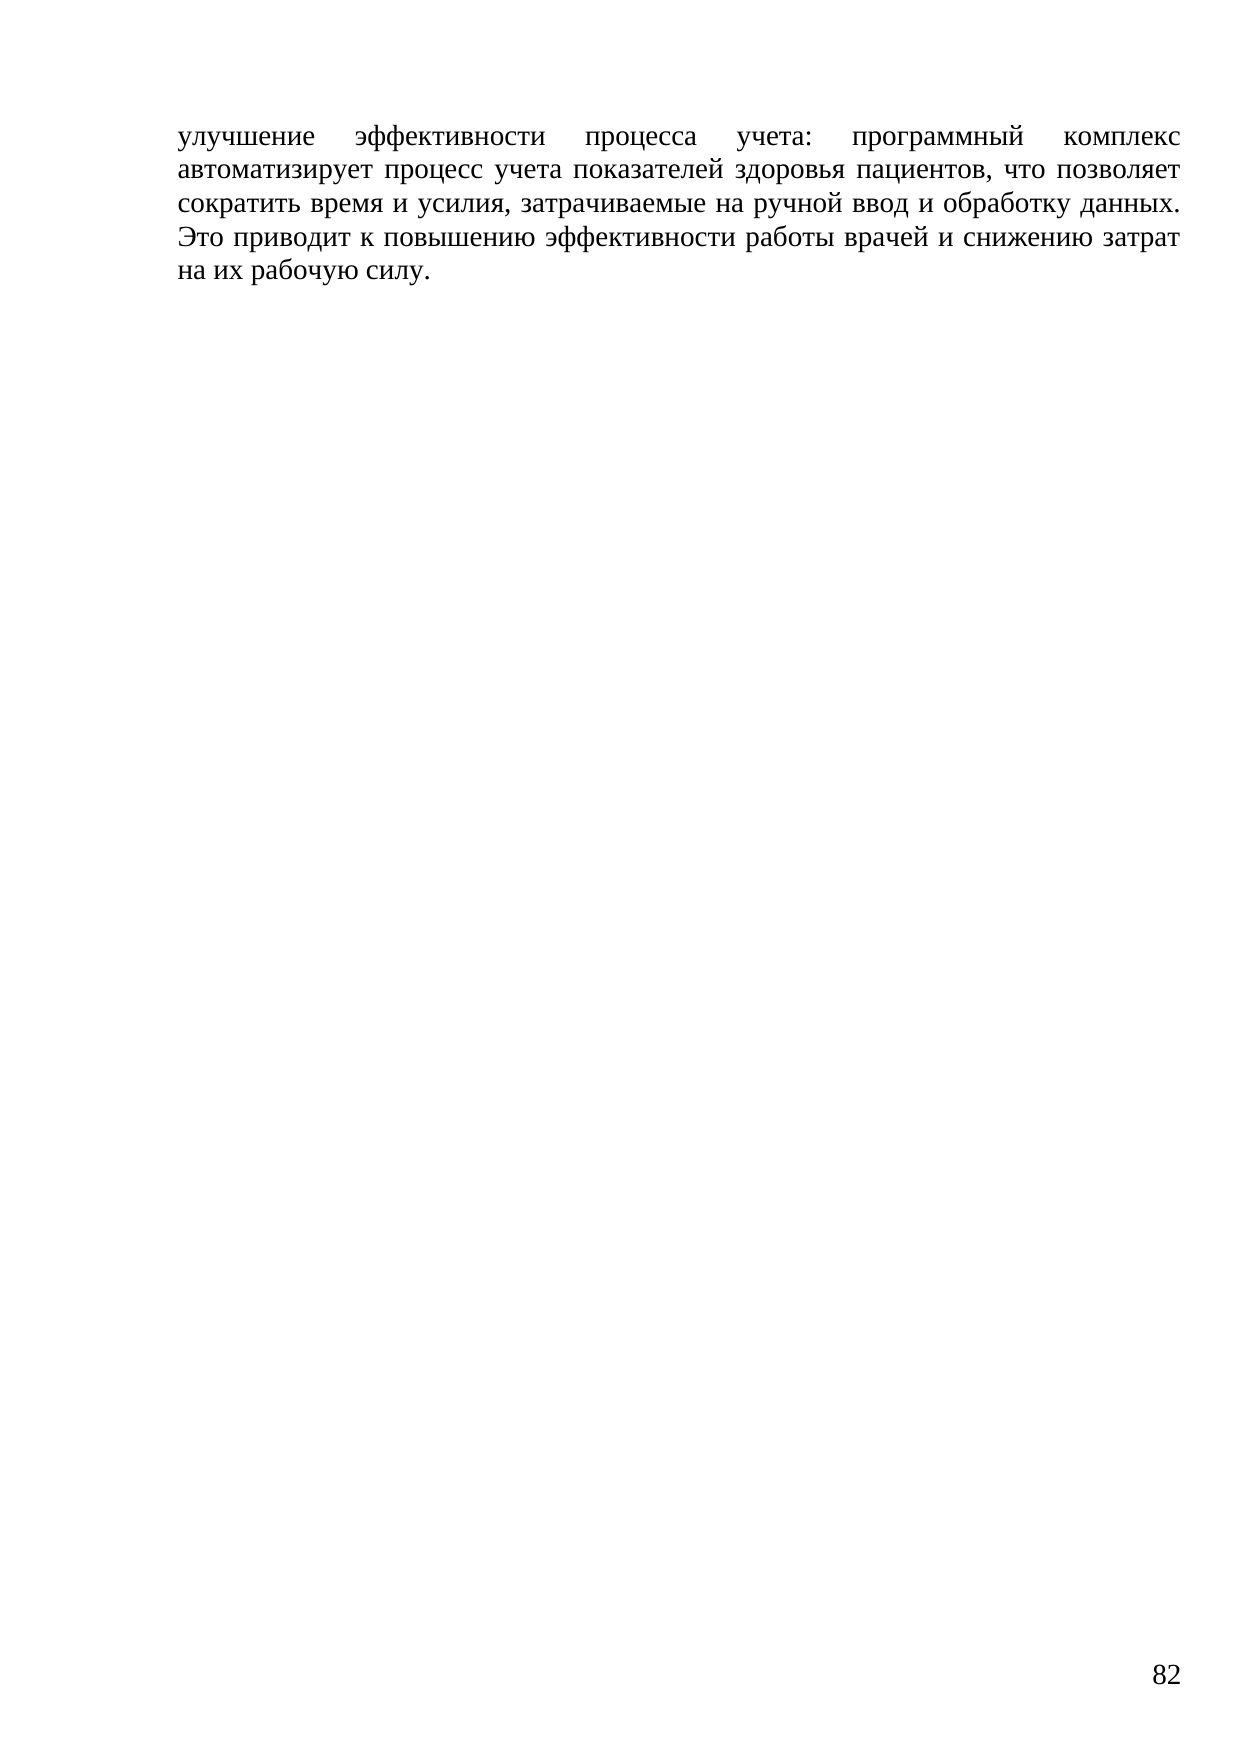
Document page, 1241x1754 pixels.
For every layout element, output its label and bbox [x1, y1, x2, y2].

text [177, 118, 1181, 286]
